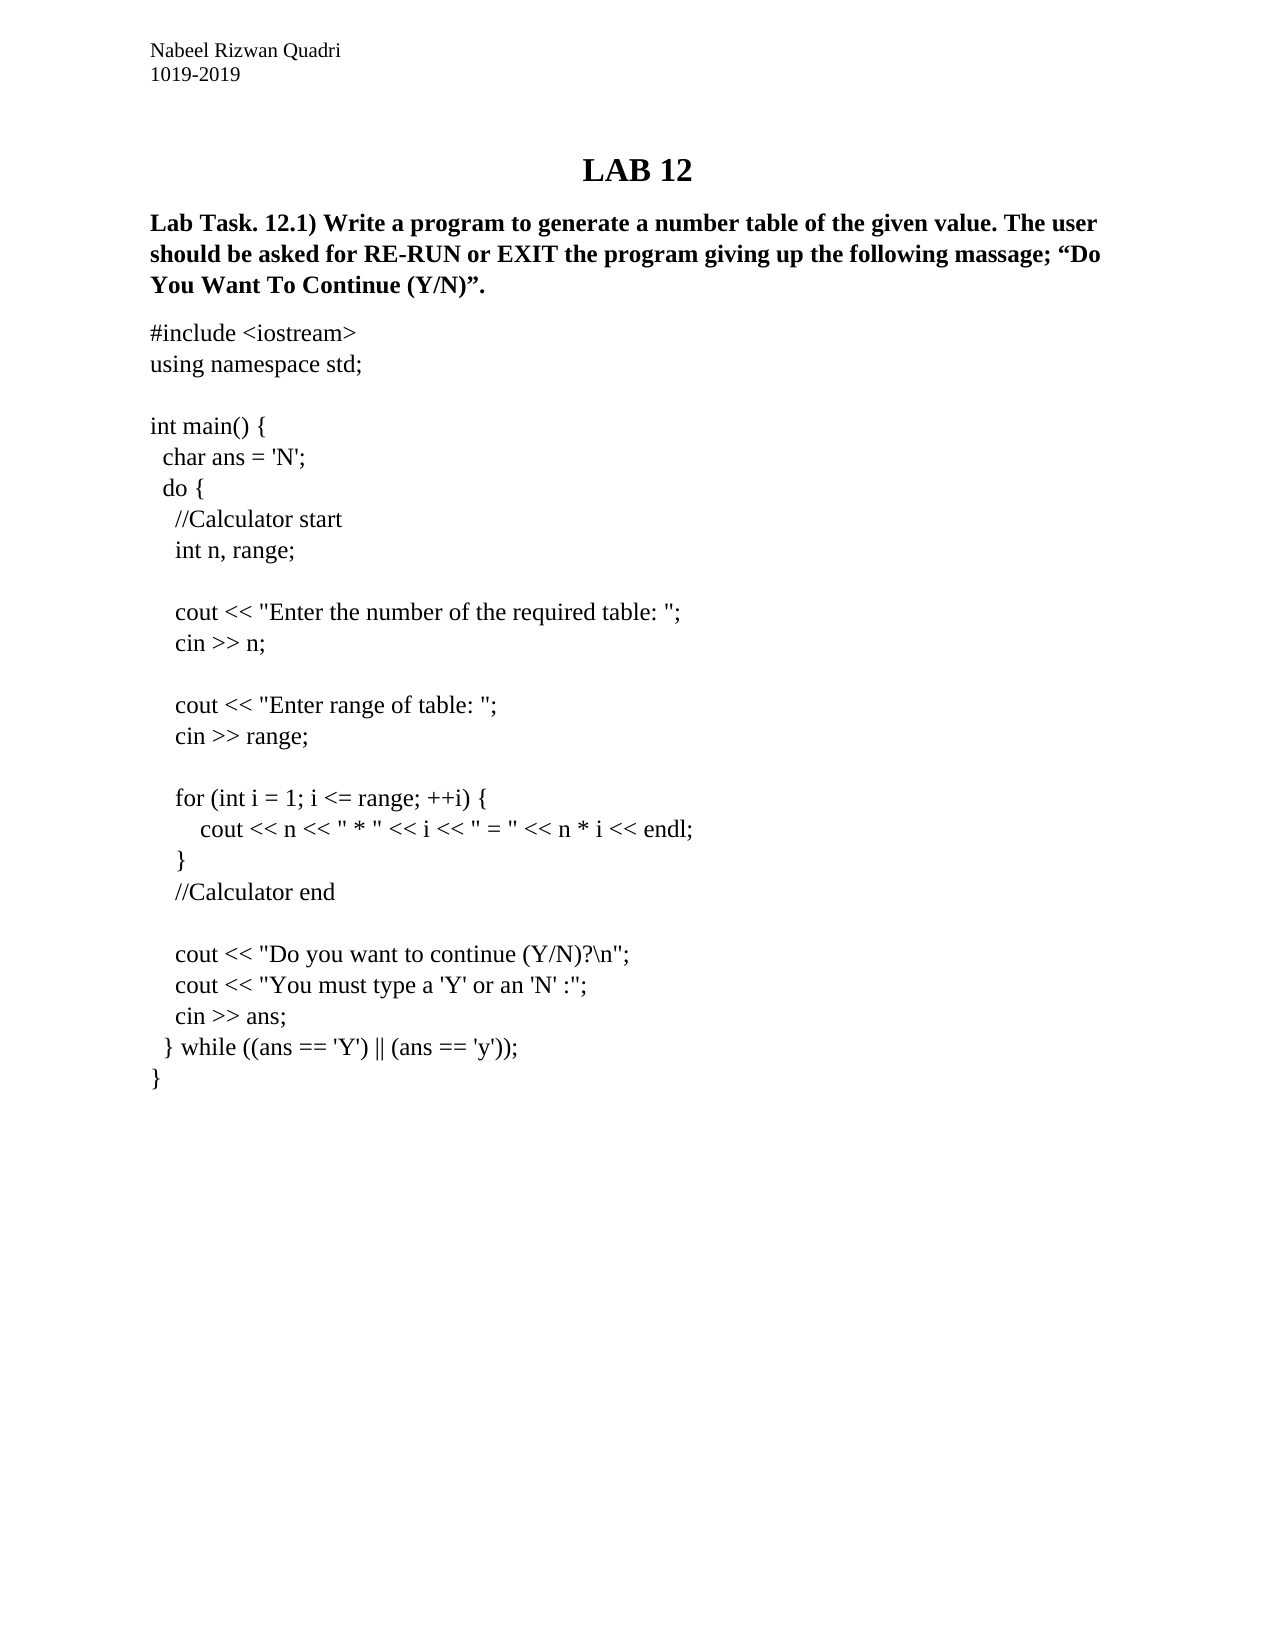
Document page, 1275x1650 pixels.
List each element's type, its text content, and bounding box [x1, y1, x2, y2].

text cout << "Enter range of table: "; [150, 690, 1125, 719]
text char ans = 'N'; [150, 442, 1125, 471]
text int n, range; [150, 535, 1125, 564]
text cout << "You must type a 'Y' or an 'N' :"; [150, 970, 1125, 998]
text cout << "Do you want to continue (Y/N)?\n"; [150, 939, 1125, 967]
text LAB 12 [150, 150, 1125, 188]
text cin >> ans; [150, 1001, 1125, 1029]
text cout << "Enter the number of the required table: "; [150, 597, 1125, 626]
text cout << n << " * " << i << " = " << n * i << endl; [150, 814, 1125, 843]
text Lab Task. 12.1) Write a program to generate a number table of the given value. The user should be asked for RE-RUN or EXIT the program giving up the following massage; “Do You Want To Continue (Y/N)”. [150, 208, 1125, 299]
text //Calculator end [150, 877, 1125, 905]
text } while ((ans == 'Y') || (ans == 'y')); [150, 1032, 1125, 1061]
text do { [150, 473, 1125, 502]
text using namespace std; [150, 349, 1125, 378]
text } [150, 846, 1125, 874]
text for (int i = 1; i <= range; ++i) { [150, 783, 1125, 812]
text int main() { [150, 411, 1125, 440]
text //Calculator start [150, 504, 1125, 533]
text cin >> n; [150, 628, 1125, 657]
text } [150, 1063, 1125, 1092]
text #include <iostream> [150, 318, 1125, 347]
text cin >> range; [150, 721, 1125, 750]
